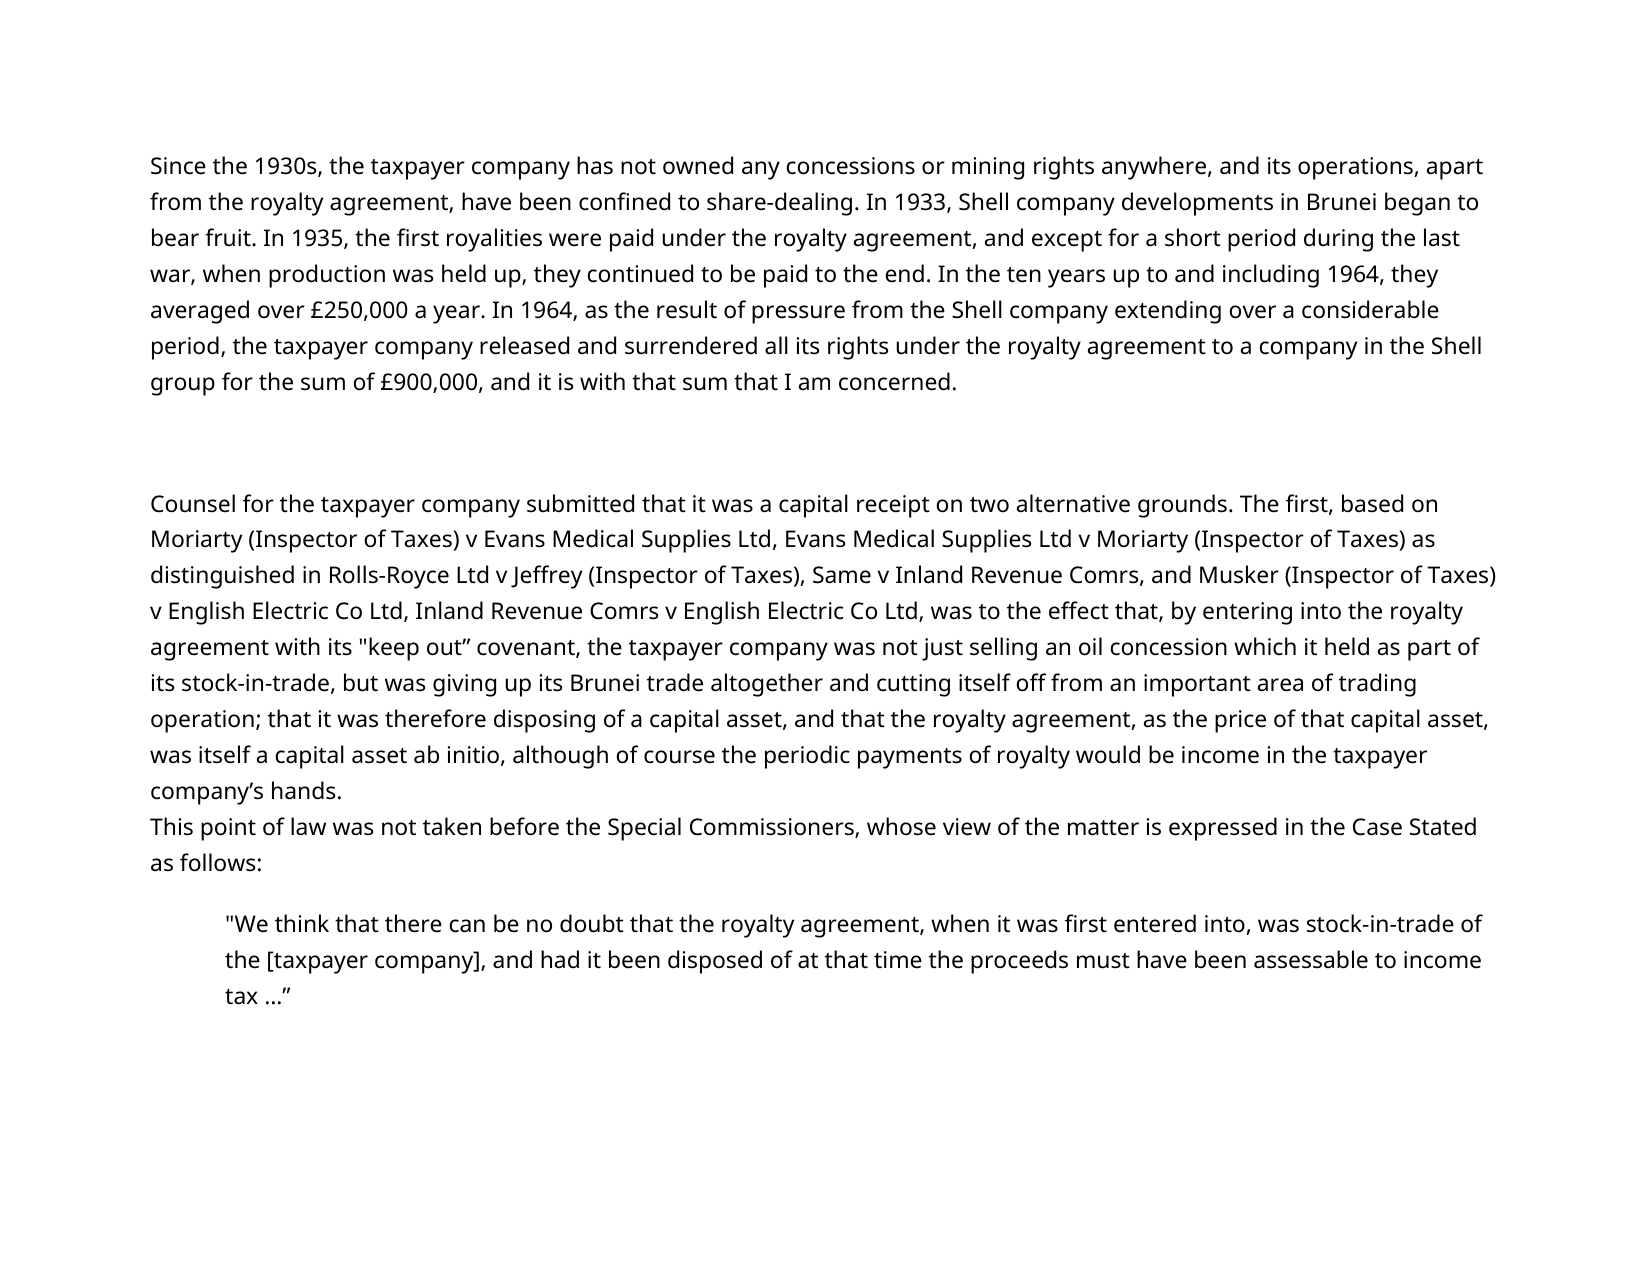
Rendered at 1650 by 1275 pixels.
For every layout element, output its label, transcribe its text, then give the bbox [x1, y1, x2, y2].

text Since the 1930s, the taxpayer company has not owned any concessions or mining rights anywhere, and its operations, apart from the royalty agreement, have been confined to share-dealing. In 1933, Shell company developments in Brunei began to bear fruit. In 1935, the first royalities were paid under the royalty agreement, and except for a short period during the last war, when production was held up, they continued to be paid to the end. In the ten years up to and including 1964, they averaged over £250,000 a year. In 1964, as the result of pressure from the Shell company extending over a considerable period, the taxpayer company released and surrendered all its rights under the royalty agreement to a company in the Shell group for the sum of £900,000, and it is with that sum that I am concerned. [150, 150, 1500, 397]
text Counsel for the taxpayer company submitted that it was a capital receipt on two alternative grounds. The first, based on Moriarty (Inspector of Taxes) v Evans Medical Supplies Ltd, Evans Medical Supplies Ltd v Moriarty (Inspector of Taxes) as distinguished in Rolls-Royce Ltd v Jeffrey (Inspector of Taxes), Same v Inland Revenue Comrs, and Musker (Inspector of Taxes) v English Electric Co Ltd, Inland Revenue Comrs v English Electric Co Ltd, was to the effect that, by entering into the royalty agreement with its "keep out” covenant, the taxpayer company was not just selling an oil concession which it held as part of its stock-in-trade, but was giving up its Brunei trade altogether and cutting itself off from an important area of trading operation; that it was therefore disposing of a capital asset, and that the royalty agreement, as the price of that capital asset, was itself a capital asset ab initio, although of course the periodic payments of royalty would be income in the taxpayer company’s hands. This point of law was not taken before the Special Commissioners, whose view of the matter is expressed in the Case Stated as follows: [150, 487, 1500, 878]
text "We think that there can be no doubt that the royalty agreement, when it was first entered into, was stock-in-trade of the [taxpayer company], and had it been disposed of at that time the proceeds must have been assessable to income tax …” [225, 908, 1500, 1011]
